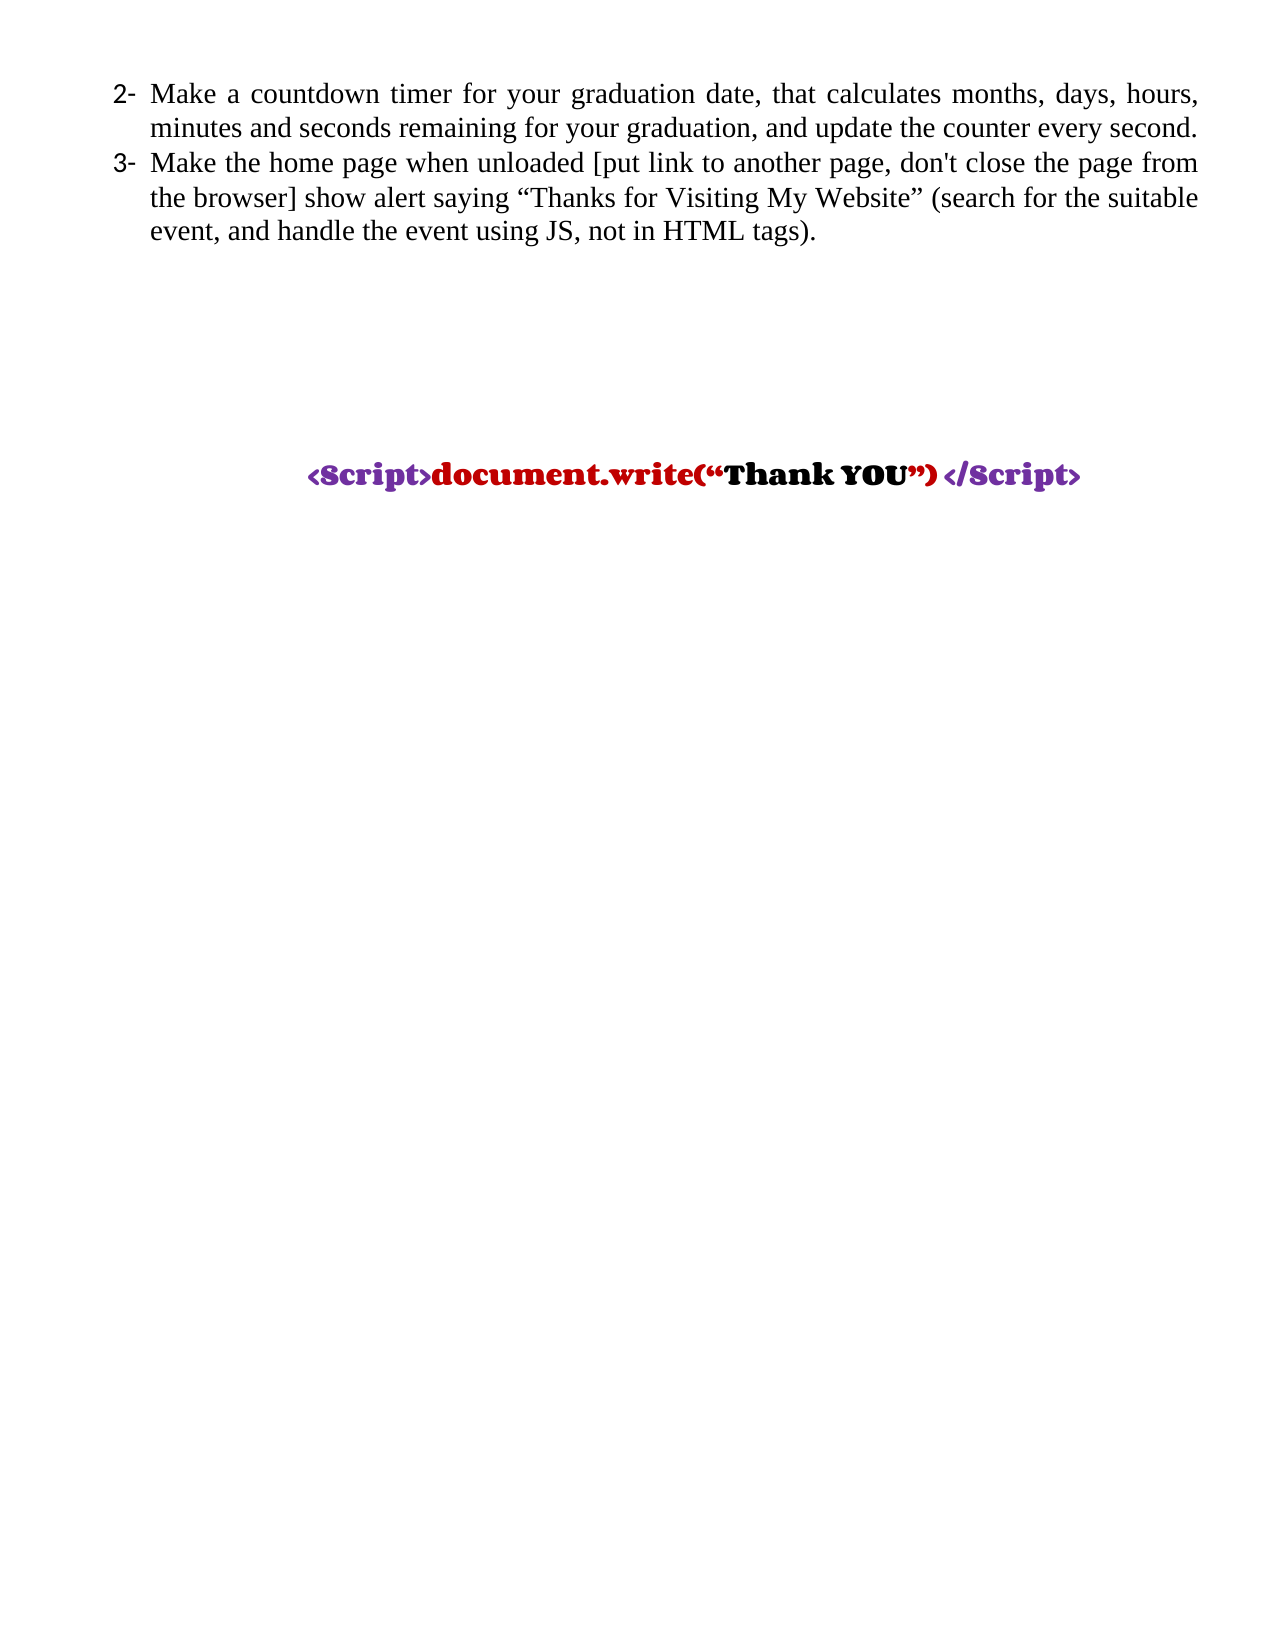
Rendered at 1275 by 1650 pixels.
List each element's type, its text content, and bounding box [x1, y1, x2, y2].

text <Script>document.write(“Thank YOU”) </Script> [187, 451, 1200, 497]
list Make the home page when unloaded [put link to another page, don't close the page from the browser] show alert saying “Thanks for Visiting My Website” (search for the suitable event, and handle the event using JS, not in HTML tags). [112, 144, 1200, 247]
list Make a countdown timer for your graduation date, that calculates months, days, hours, minutes and seconds remaining for your graduation, and update the counter every second. [112, 75, 1200, 144]
